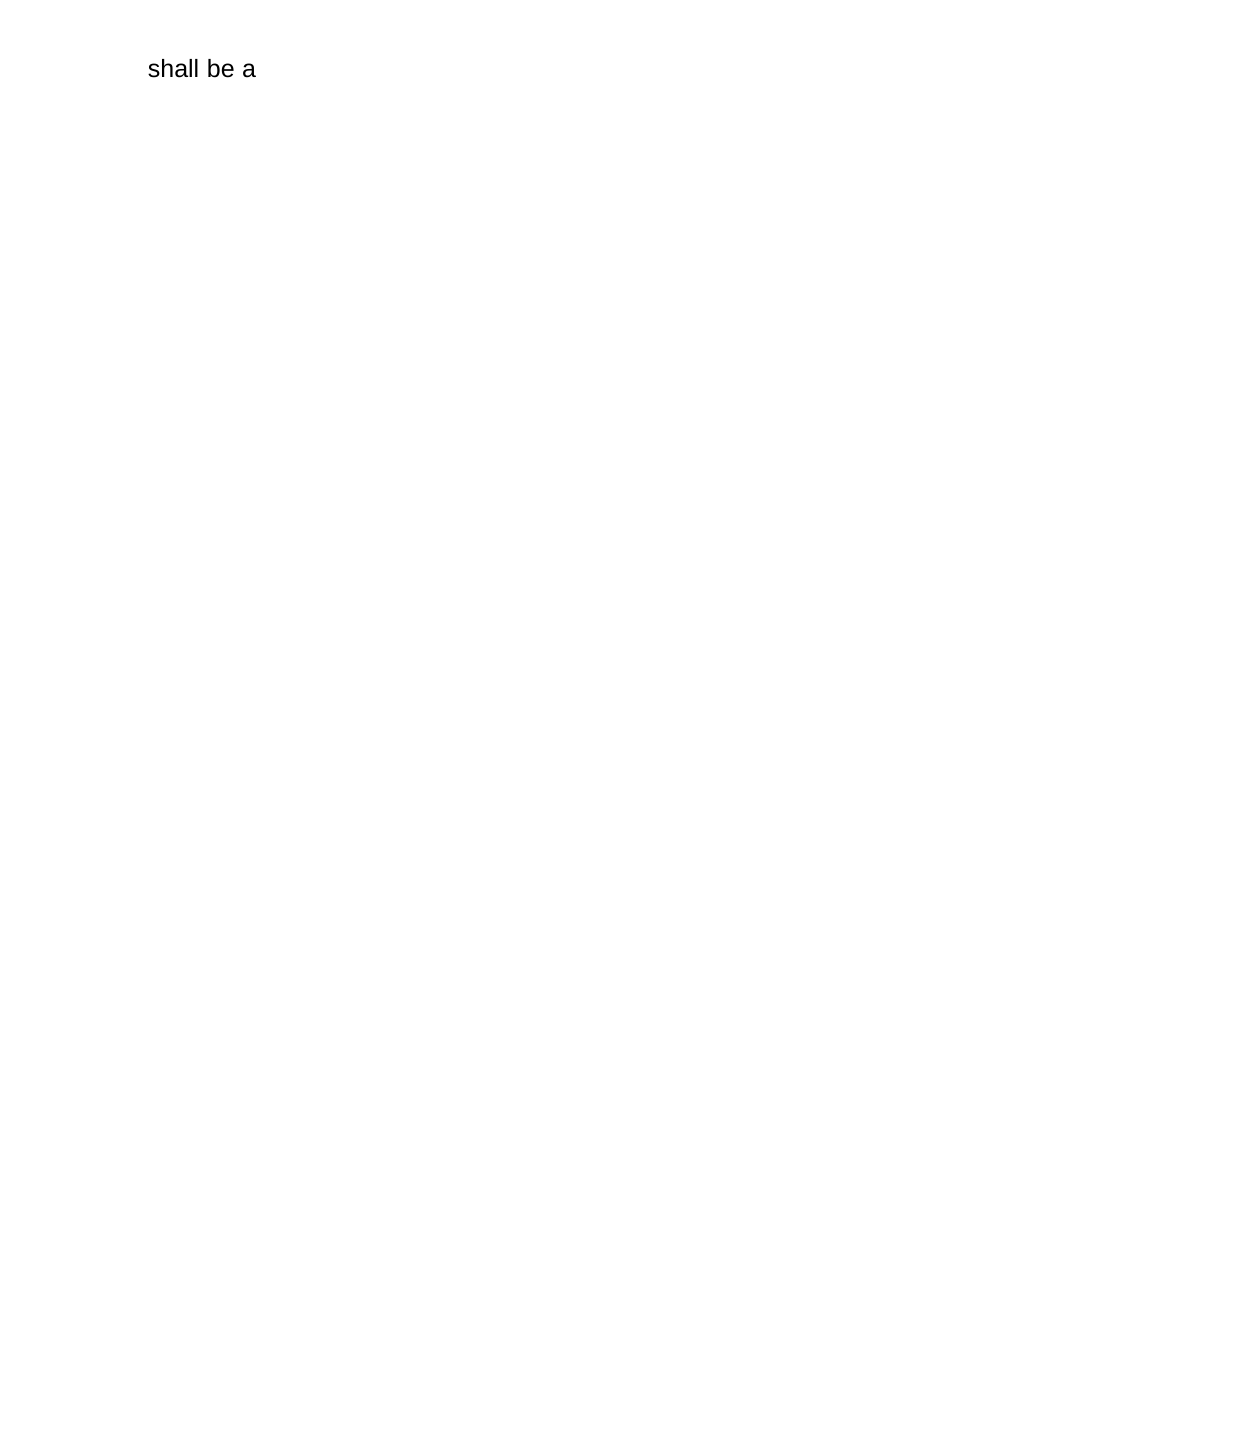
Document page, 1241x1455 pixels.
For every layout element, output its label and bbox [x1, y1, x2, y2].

text [148, 54, 1093, 83]
